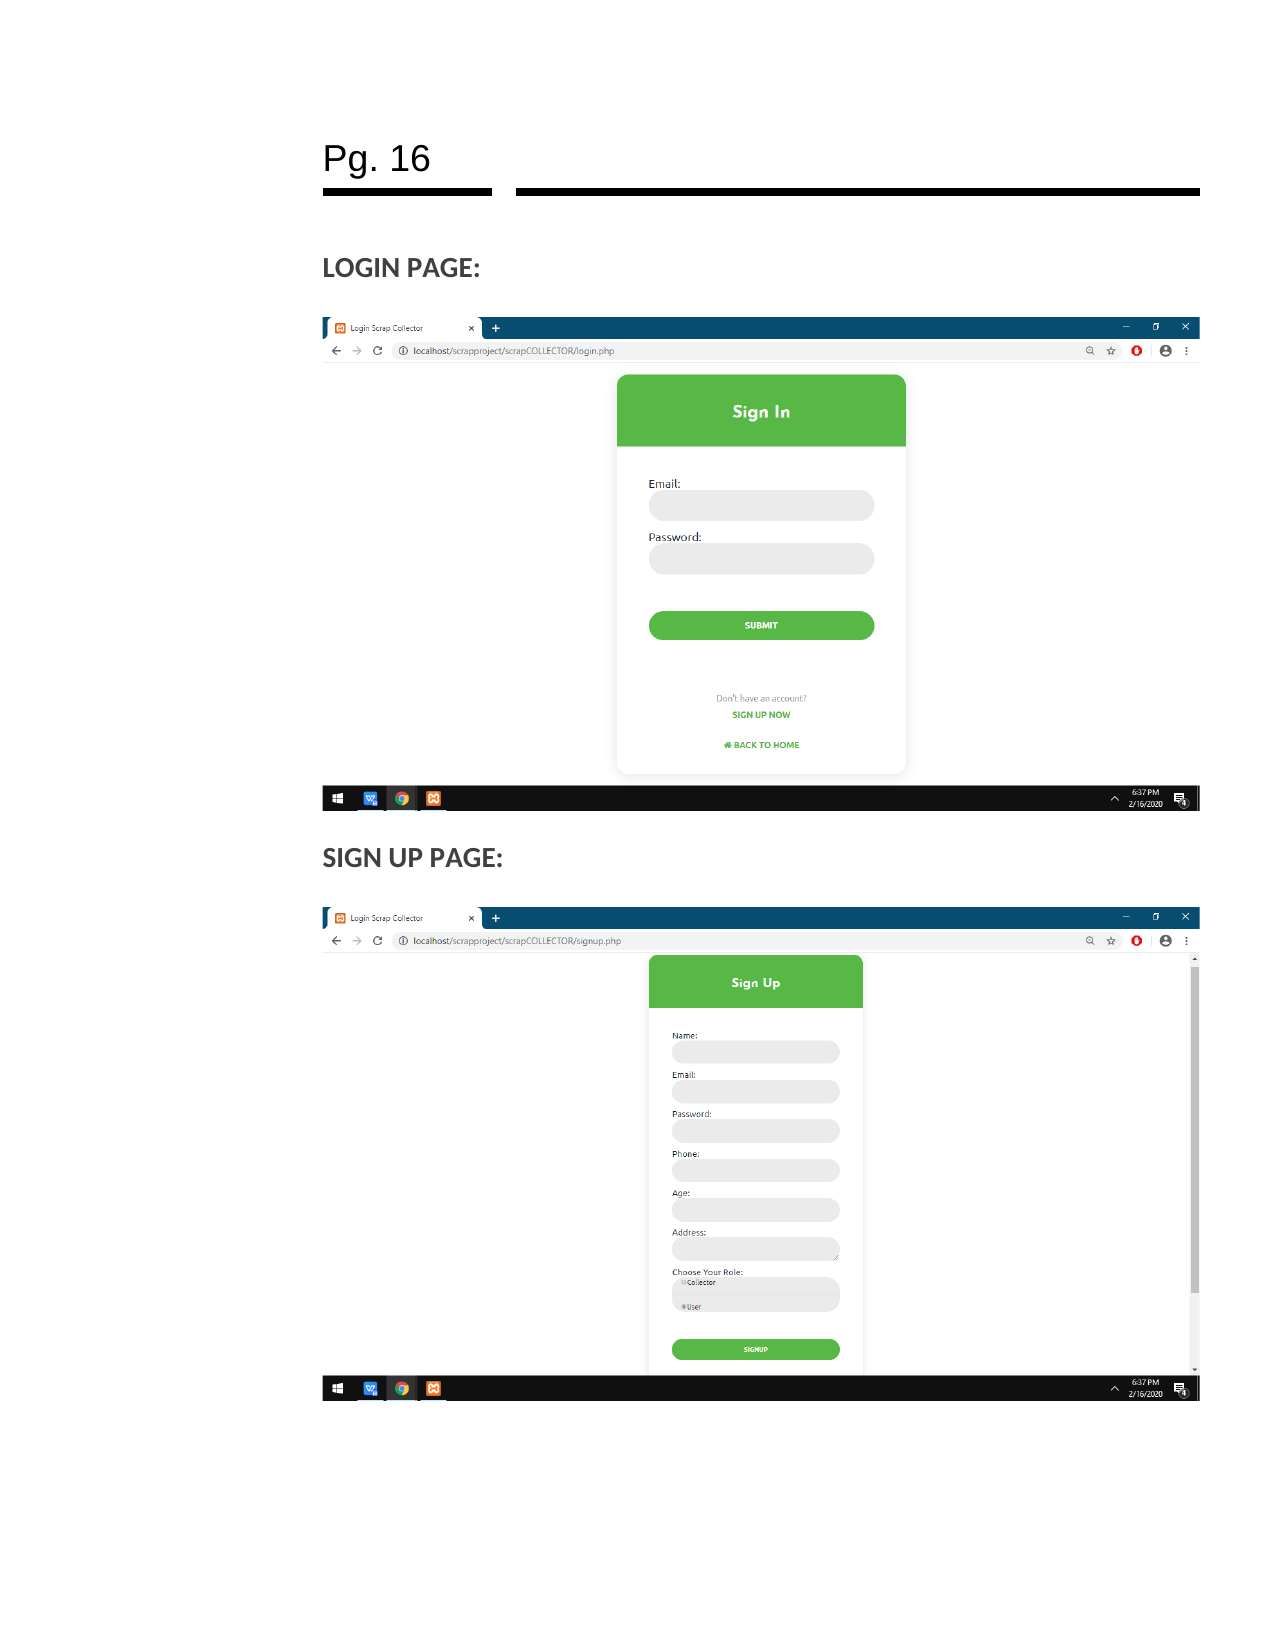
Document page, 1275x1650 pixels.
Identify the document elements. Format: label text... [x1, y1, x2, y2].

text SIGN UP PAGE: [322, 839, 1200, 874]
picture [322, 317, 1200, 811]
text LOGIN PAGE: [322, 249, 1200, 284]
picture [322, 907, 1200, 1401]
